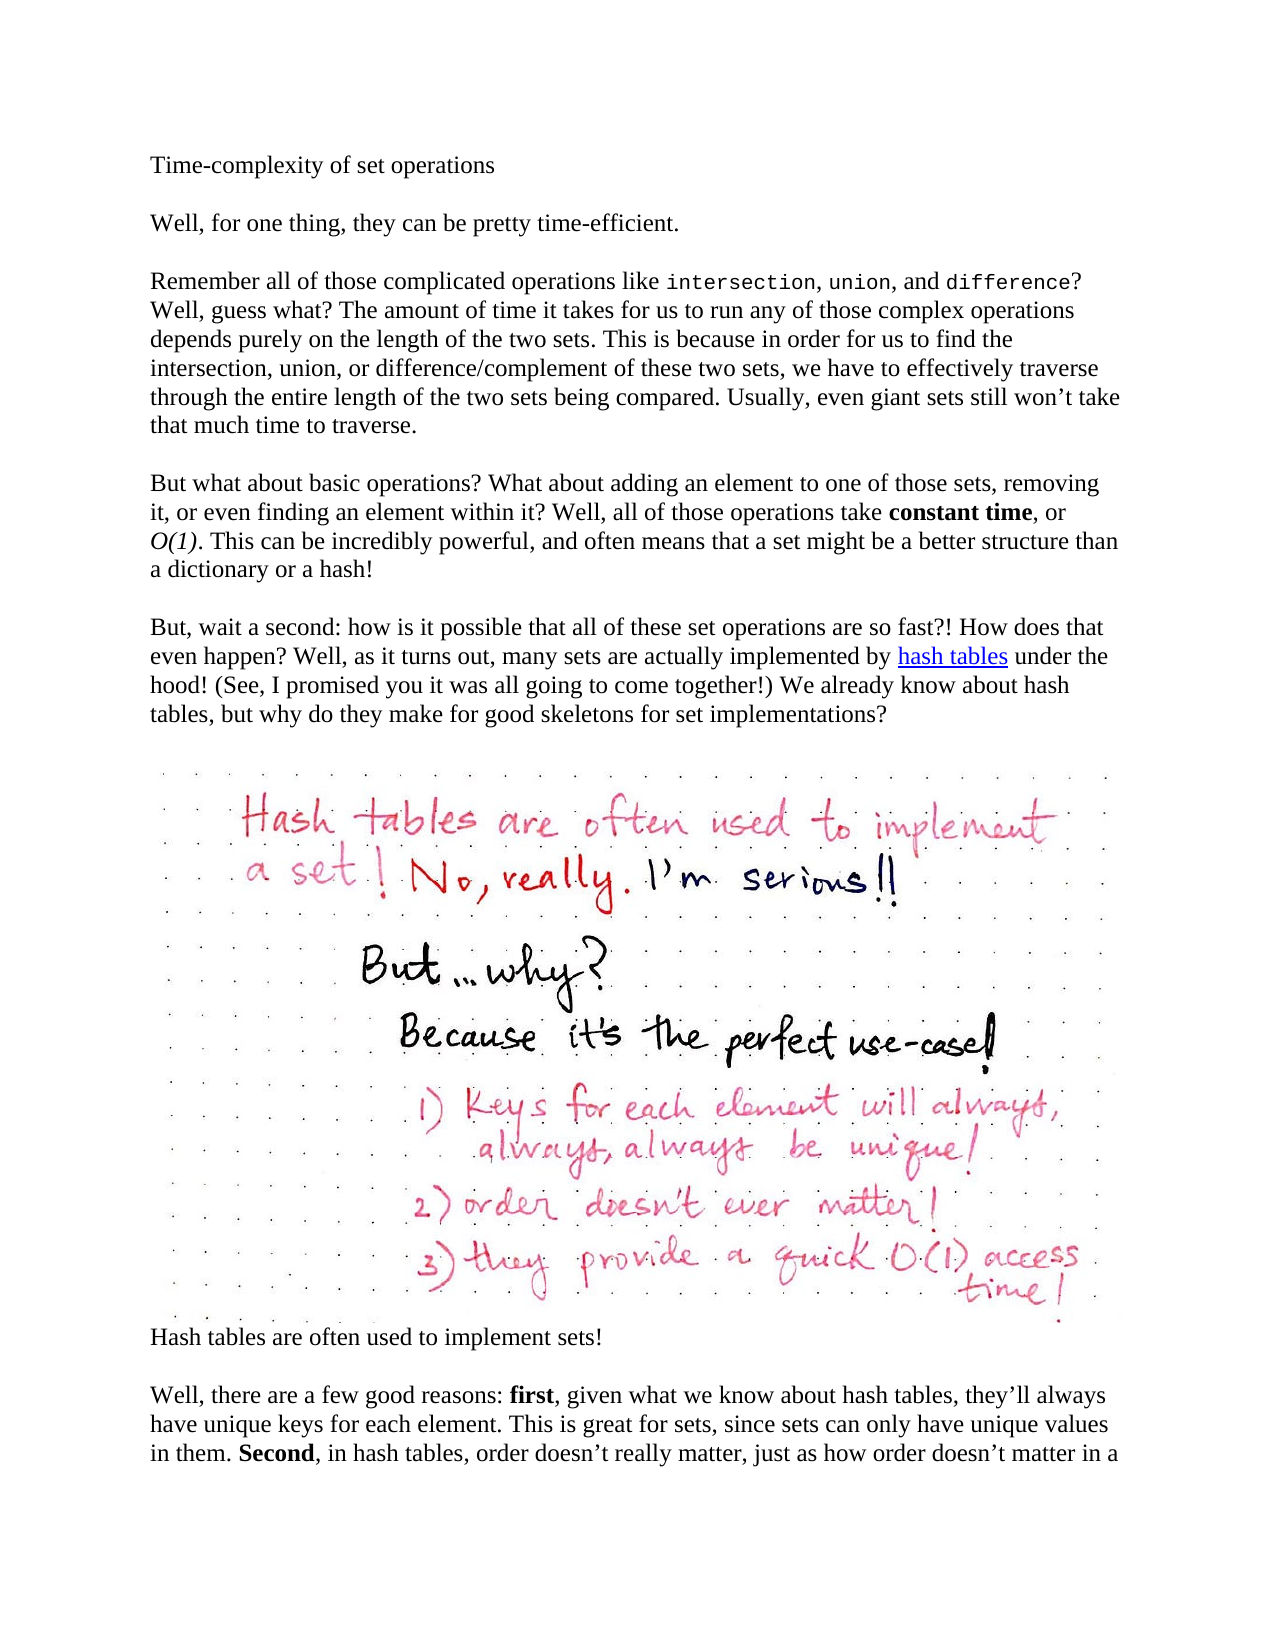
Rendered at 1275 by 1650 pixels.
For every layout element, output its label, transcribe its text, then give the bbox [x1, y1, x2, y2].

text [150, 1380, 1125, 1466]
text Hash tables are often used to implement sets! [150, 1323, 1125, 1351]
picture [150, 756, 1125, 1323]
text Remember all of those complicated operations like intersection, union, and difference? Well, guess what? The amount of time it takes for us to run any of those complex operations depends purely on the length of the two sets. This is because in order for us to find the intersection, union, or difference/complement of these two sets, we have to effectively traverse through the entire length of the two sets being compared. Usually, even giant sets still won’t take that much time to traverse. [150, 266, 1125, 439]
text Well, for one thing, they can be pretty time-efficient. [150, 208, 1125, 237]
text But what about basic operations? What about adding an element to one of those sets, removing it, or even finding an element within it? Well, all of those operations take constant time, or O(1). This can be incredibly powerful, and often means that a set might be a better structure than a dictionary or a hash! [150, 468, 1125, 583]
text Time-complexity of set operations [150, 150, 1125, 179]
text But, wait a second: how is it possible that all of these set operations are so fast?! How does that even happen? Well, as it turns out, many sets are actually implemented by hash tables under the hood! (See, I promised you it was all going to come together!) We already know about hash tables, but why do they make for good skeletons for set implementations? [150, 612, 1125, 727]
